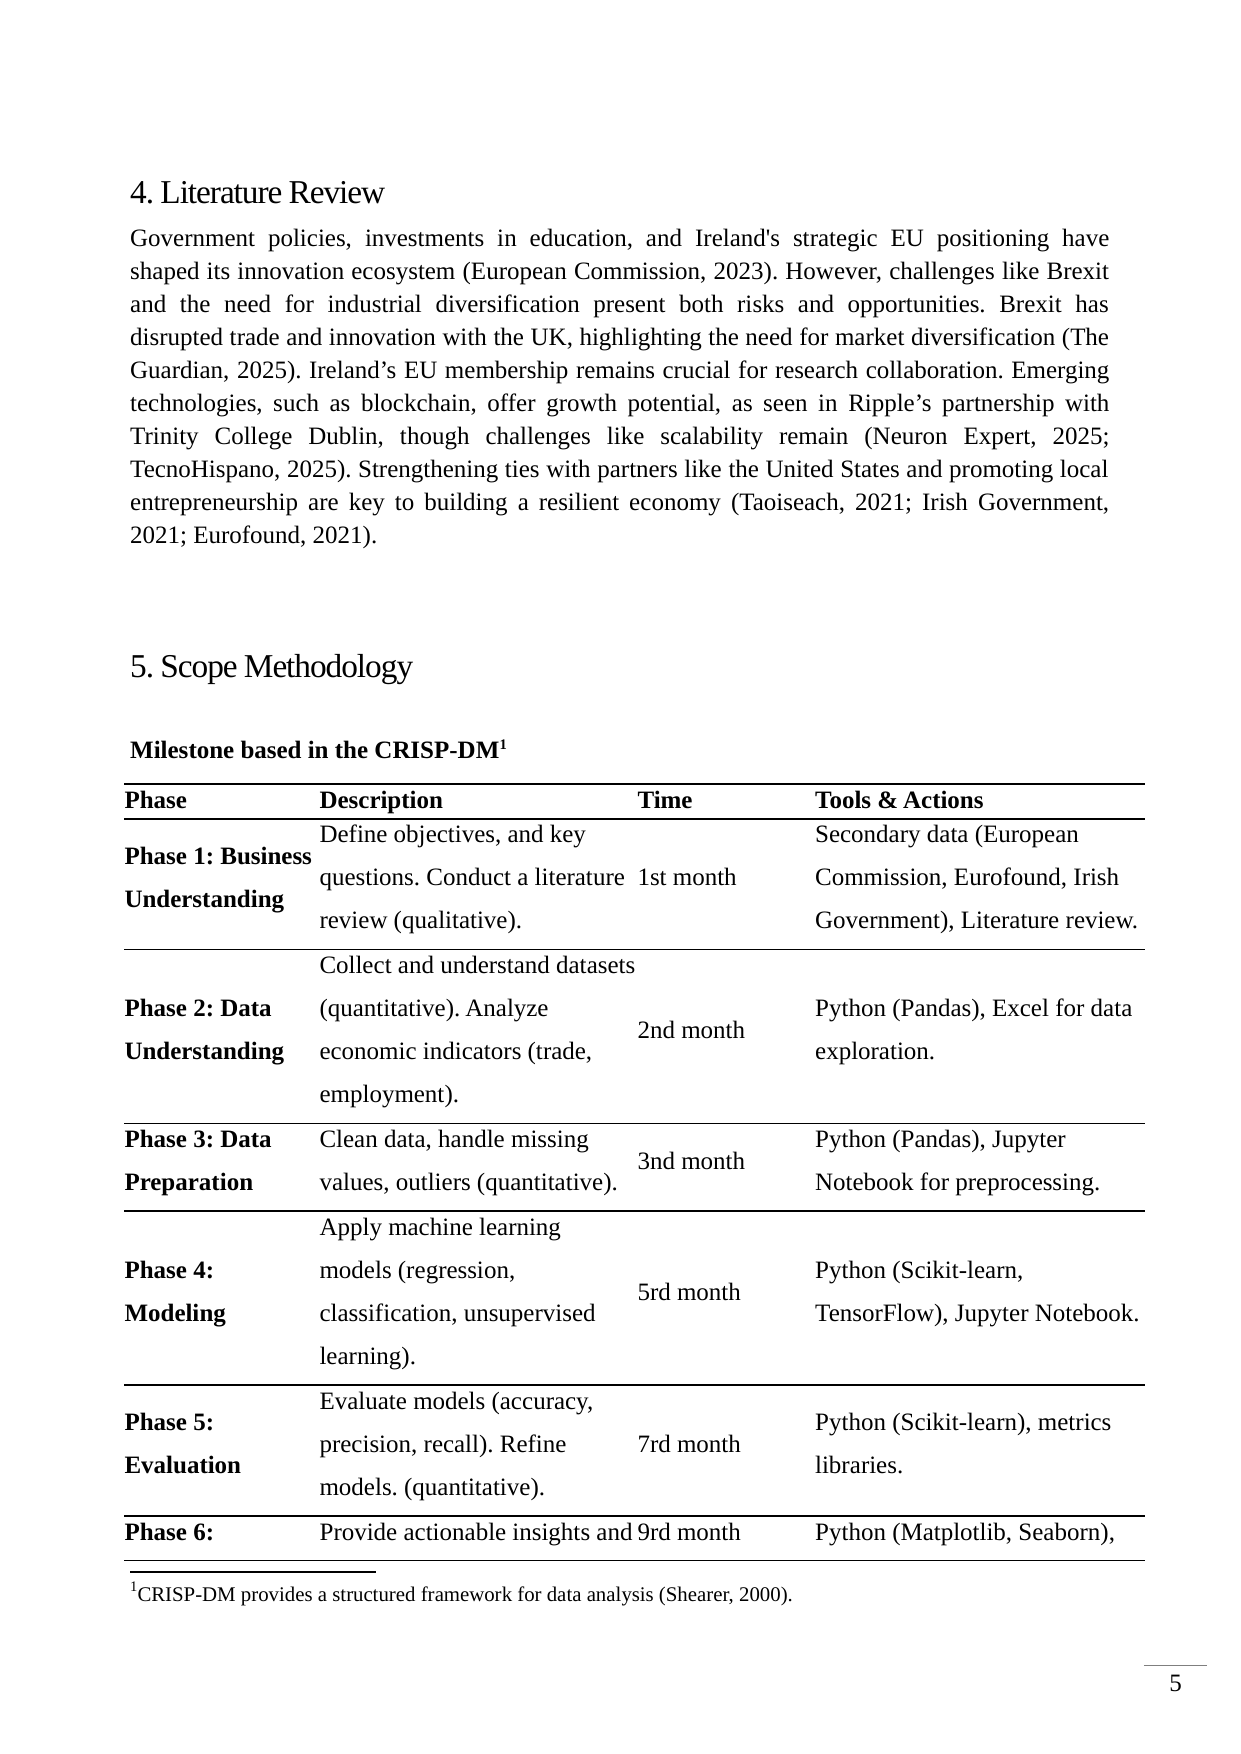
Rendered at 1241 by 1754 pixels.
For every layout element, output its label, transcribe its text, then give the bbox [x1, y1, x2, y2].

table_cell Secondary data (European Commission, Eurofound, Irish Government), Literature review. [815, 820, 1145, 949]
table_cell Phase 6: Deployment [124, 1517, 319, 1560]
subtitle 5. Scope Methodology [130, 646, 1110, 684]
subtitle 4. Literature Review [130, 172, 1110, 211]
table_cell Python (Pandas), Jupyter Notebook for preprocessing. [815, 1124, 1145, 1210]
table_cell 1st month [637, 820, 815, 949]
table_header Phase [124, 785, 319, 818]
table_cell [815, 1517, 1145, 1560]
table_cell 2nd month [637, 950, 815, 1123]
table_header Tools & Actions [815, 785, 1145, 818]
table_header Time [637, 785, 815, 818]
table_cell Phase 2: Data Understanding [124, 950, 319, 1123]
table_cell Phase 3: Data Preparation [124, 1124, 319, 1210]
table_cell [319, 1517, 637, 1560]
table_cell Python (Scikit-learn), metrics libraries. [815, 1386, 1145, 1515]
table_cell Phase 4: Modeling [124, 1212, 319, 1384]
table_cell Phase 1: Business Understanding [124, 820, 319, 949]
table_header Description [319, 785, 637, 818]
table_cell Python (Scikit-learn, TensorFlow), Jupyter Notebook. [815, 1212, 1145, 1384]
text Milestone based in the CRISP-DM [130, 736, 1110, 764]
table_cell Apply machine learning models (regression, classification, unsupervised learning). [319, 1212, 637, 1384]
text Government policies, investments in education, and Ireland's strategic EU positioning have shaped its innovation ecosystem (European Commission, 2023). However, challenges like Brexit and the need for industrial diversification present both risks and opportunities. Brexit has disrupted trade and innovation with the UK, highlighting the need for market diversification (The Guardian, 2025). Ireland’s EU membership remains crucial for research collaboration. Emerging technologies, such as blockchain, offer growth potential, as seen in Ripple’s partnership with Trinity College Dublin, though challenges like scalability remain (Neuron Expert, 2025; TecnoHispano, 2025). Strengthening ties with partners like the United States and promoting local entrepreneurship are key to building a resilient economy (Taoiseach, 2021; Irish Government, 2021; Eurofound, 2021). [130, 223, 1110, 549]
table_cell Evaluate models (accuracy, precision, recall). Refine models. (quantitative). [319, 1386, 637, 1515]
table_cell 7rd month [637, 1386, 815, 1515]
table_cell 3nd month [637, 1124, 815, 1210]
table_cell Collect and understand datasets (quantitative). Analyze economic indicators (trade, employment). [319, 950, 637, 1123]
table_cell Clean data, handle missing values, outliers (quantitative). [319, 1124, 637, 1210]
table_cell Phase 5: Evaluation [124, 1386, 319, 1515]
table_cell Python (Pandas), Excel for data exploration. [815, 950, 1145, 1123]
table_cell 5rd month [637, 1212, 815, 1384]
table_cell Define objectives, and key questions. Conduct a literature review (qualitative). [319, 820, 637, 949]
table_cell 9rd month [637, 1517, 815, 1560]
